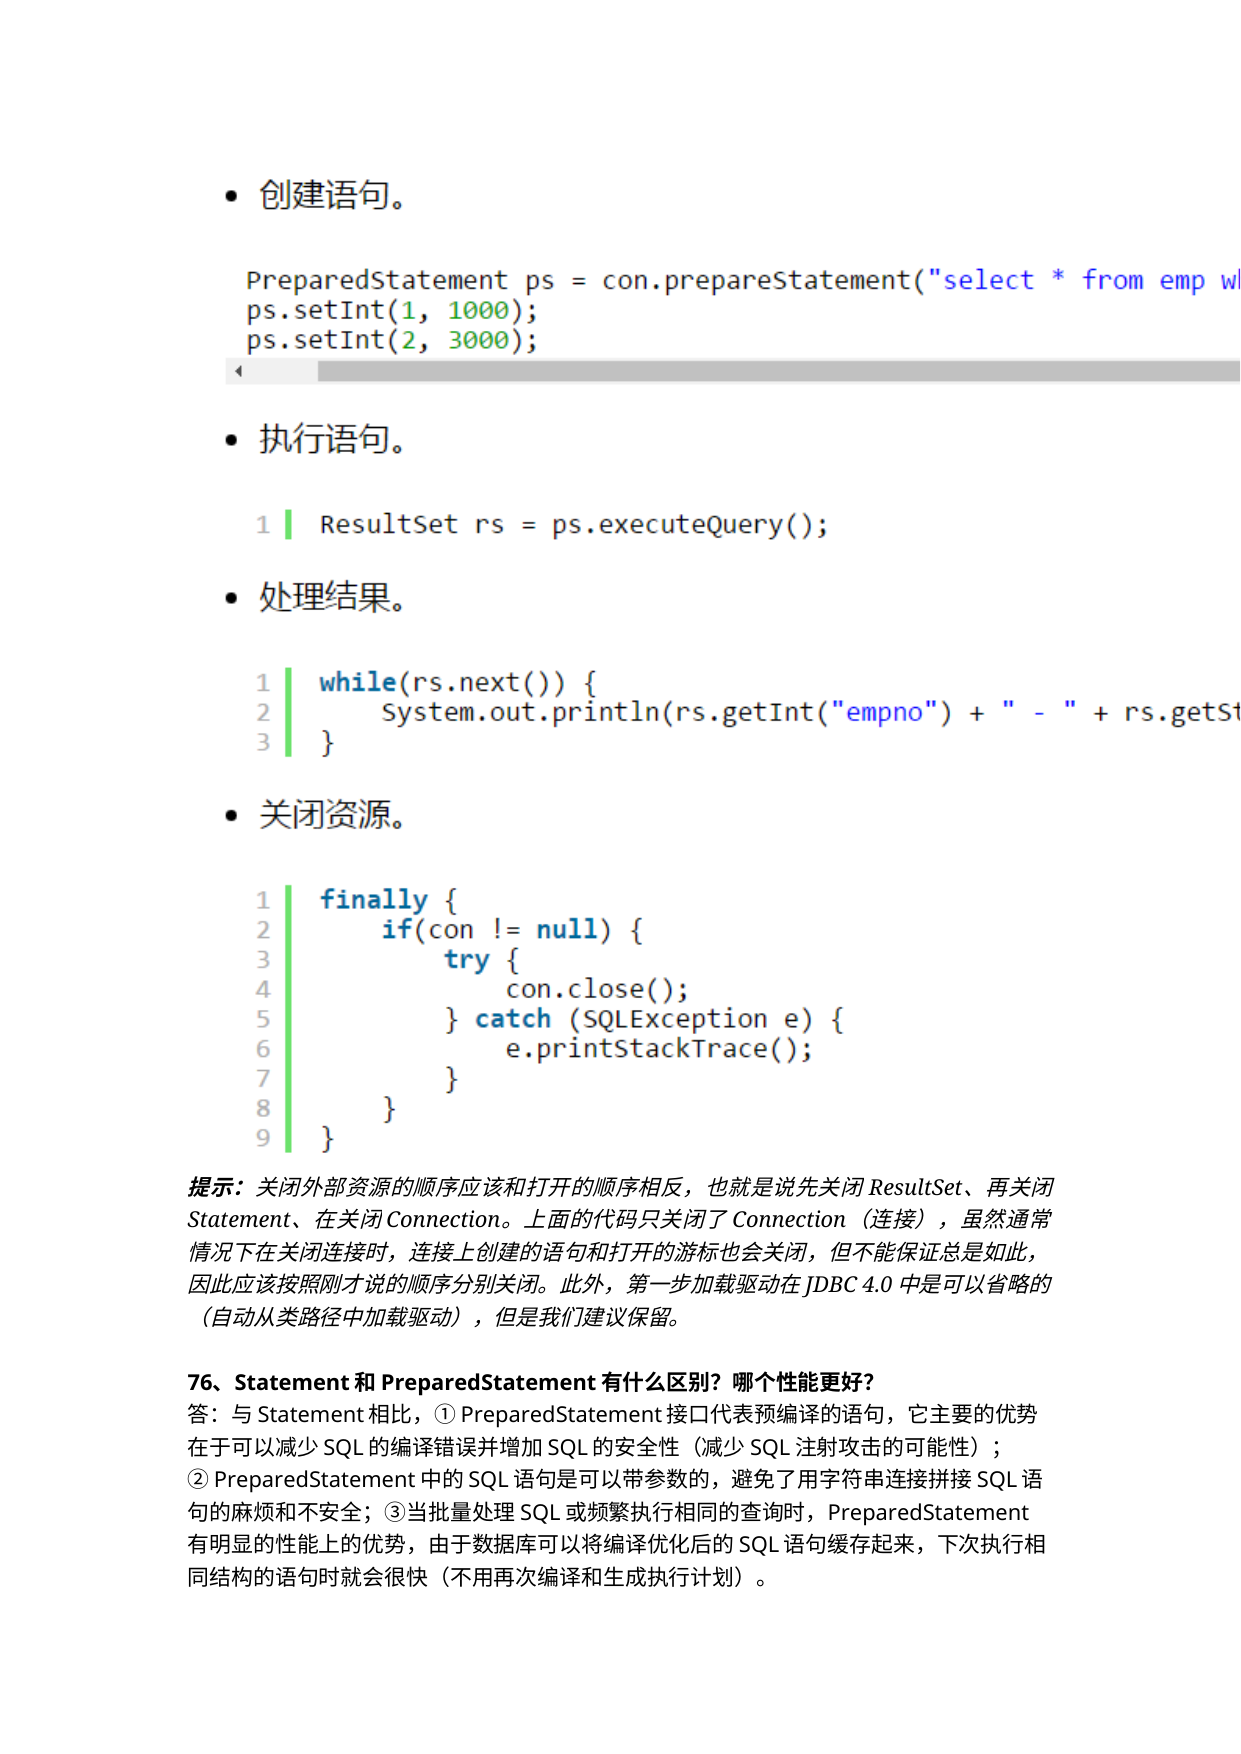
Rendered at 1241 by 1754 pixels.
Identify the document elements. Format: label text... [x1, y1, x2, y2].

text 提示：关闭外部资源的顺序应该和打开的顺序相反，也就是说先关闭ResultSet、再关闭Statement、在关闭Connection。上面的代码只关闭了Connection（连接），虽然通常情况下在关闭连接时，连接上创建的语句和打开的游标也会关闭，但不能保证总是如此，因此应该按照刚才说的顺序分别关闭。此外，第一步加载驱动在JDBC 4.0中是可以省略的（自动从类路径中加载驱动），但是我们建议保留。 [187, 1169, 1053, 1223]
text 76、Statement和PreparedStatement有什么区别？哪个性能更好？ 答：与Statement相比，①PreparedStatement接口代表预编译的语句，它主要的优势在于可以减少SQL的编译错误并增加SQL的安全性（减少SQL注射攻击的可能性）；②PreparedStatement中的SQL语句是可以带参数的，避免了用字符串连接拼接SQL语句的麻烦和不安全；③当批量处理SQL或频繁执行相同的查询时，PreparedStatement有明显的性能上的优势，由于数据库可以将编译优化后的SQL语句缓存起来，下次执行相同结构的语句时就会很快（不用再次编译和生成执行计划）。 [187, 1364, 1053, 1592]
text 提示：关闭外部资源的顺序应该和打开的顺序相反，也就是说先关闭ResultSet、再关闭Statement、在关闭Connection。上面的代码只关闭了Connection（连接），虽然通常情况下在关闭连接时，连接上创建的语句和打开的游标也会关闭，但不能保证总是如此，因此应该按照刚才说的顺序分别关闭。此外，第一步加载驱动在JDBC 4.0中是可以省略的（自动从类路径中加载驱动），但是我们建议保留。 [187, 1201, 1053, 1332]
picture [187, 162, 1241, 1167]
